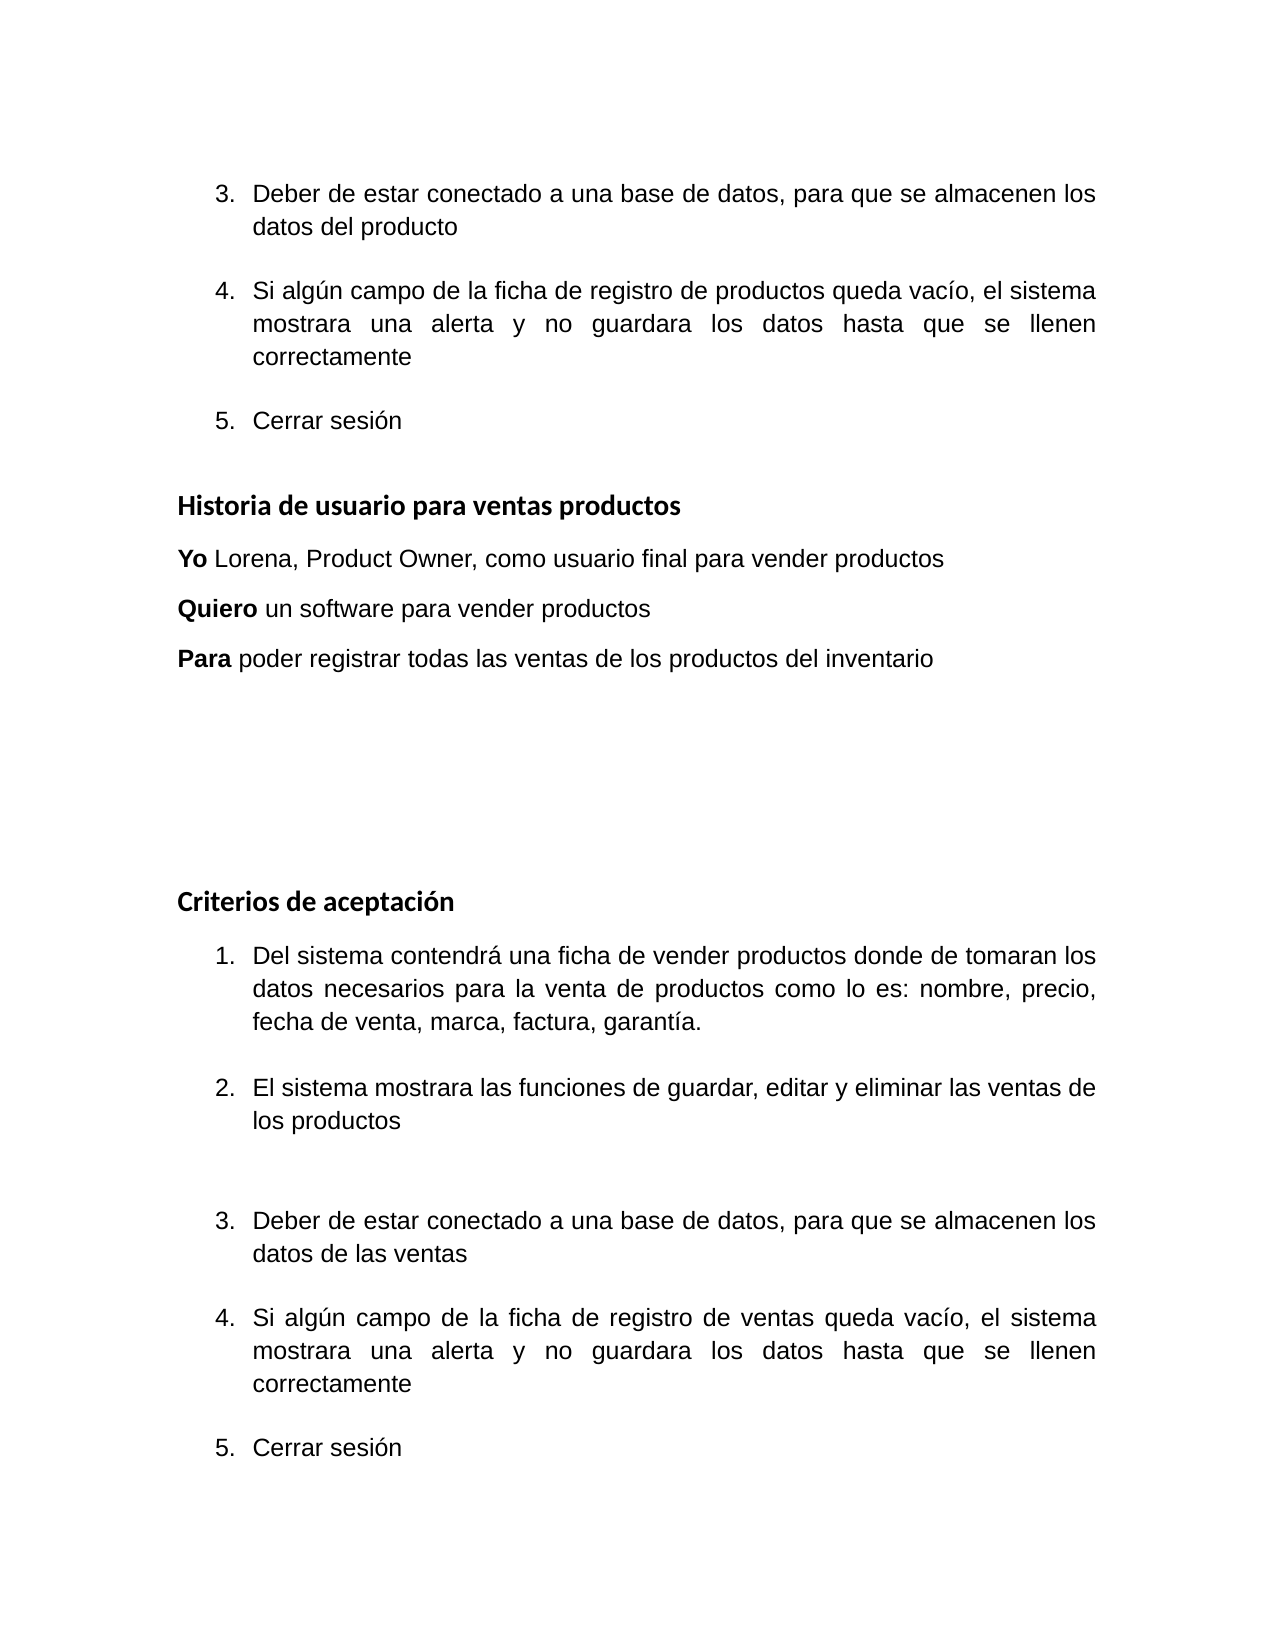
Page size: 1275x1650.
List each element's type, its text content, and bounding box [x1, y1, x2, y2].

list Del sistema contendrá una ficha de vender productos donde de tomaran los datos necesarios para la venta de productos como lo es: nombre, precio, fecha de venta, marca, factura, garantía. [215, 941, 1098, 1036]
list Cerrar sesión [215, 406, 1098, 434]
list Deber de estar conectado a una base de datos, para que se almacenen los datos del producto [215, 179, 1098, 240]
text Para poder registrar todas las ventas de los productos del inventario [177, 643, 1098, 672]
text Yo Lorena, Product Owner, como usuario final para vender productos [177, 544, 1098, 573]
text Quiero un software para vender productos [177, 594, 1098, 623]
list Cerrar sesión [215, 1433, 1098, 1462]
text Historia de usuario para ventas productos [177, 487, 1098, 522]
list Deber de estar conectado a una base de datos, para que se almacenen los datos de las ventas [215, 1206, 1098, 1267]
list Si algún campo de la ficha de registro de ventas queda vacío, el sistema mostrara una alerta y no guardara los datos hasta que se llenen correctamente [215, 1303, 1098, 1397]
text Criterios de aceptación [177, 883, 1098, 919]
list El sistema mostrara las funciones de guardar, editar y eliminar las ventas de los productos [215, 1073, 1098, 1135]
list Si algún campo de la ficha de registro de productos queda vacío, el sistema mostrara una alerta y no guardara los datos hasta que se llenen correctamente [215, 276, 1098, 371]
